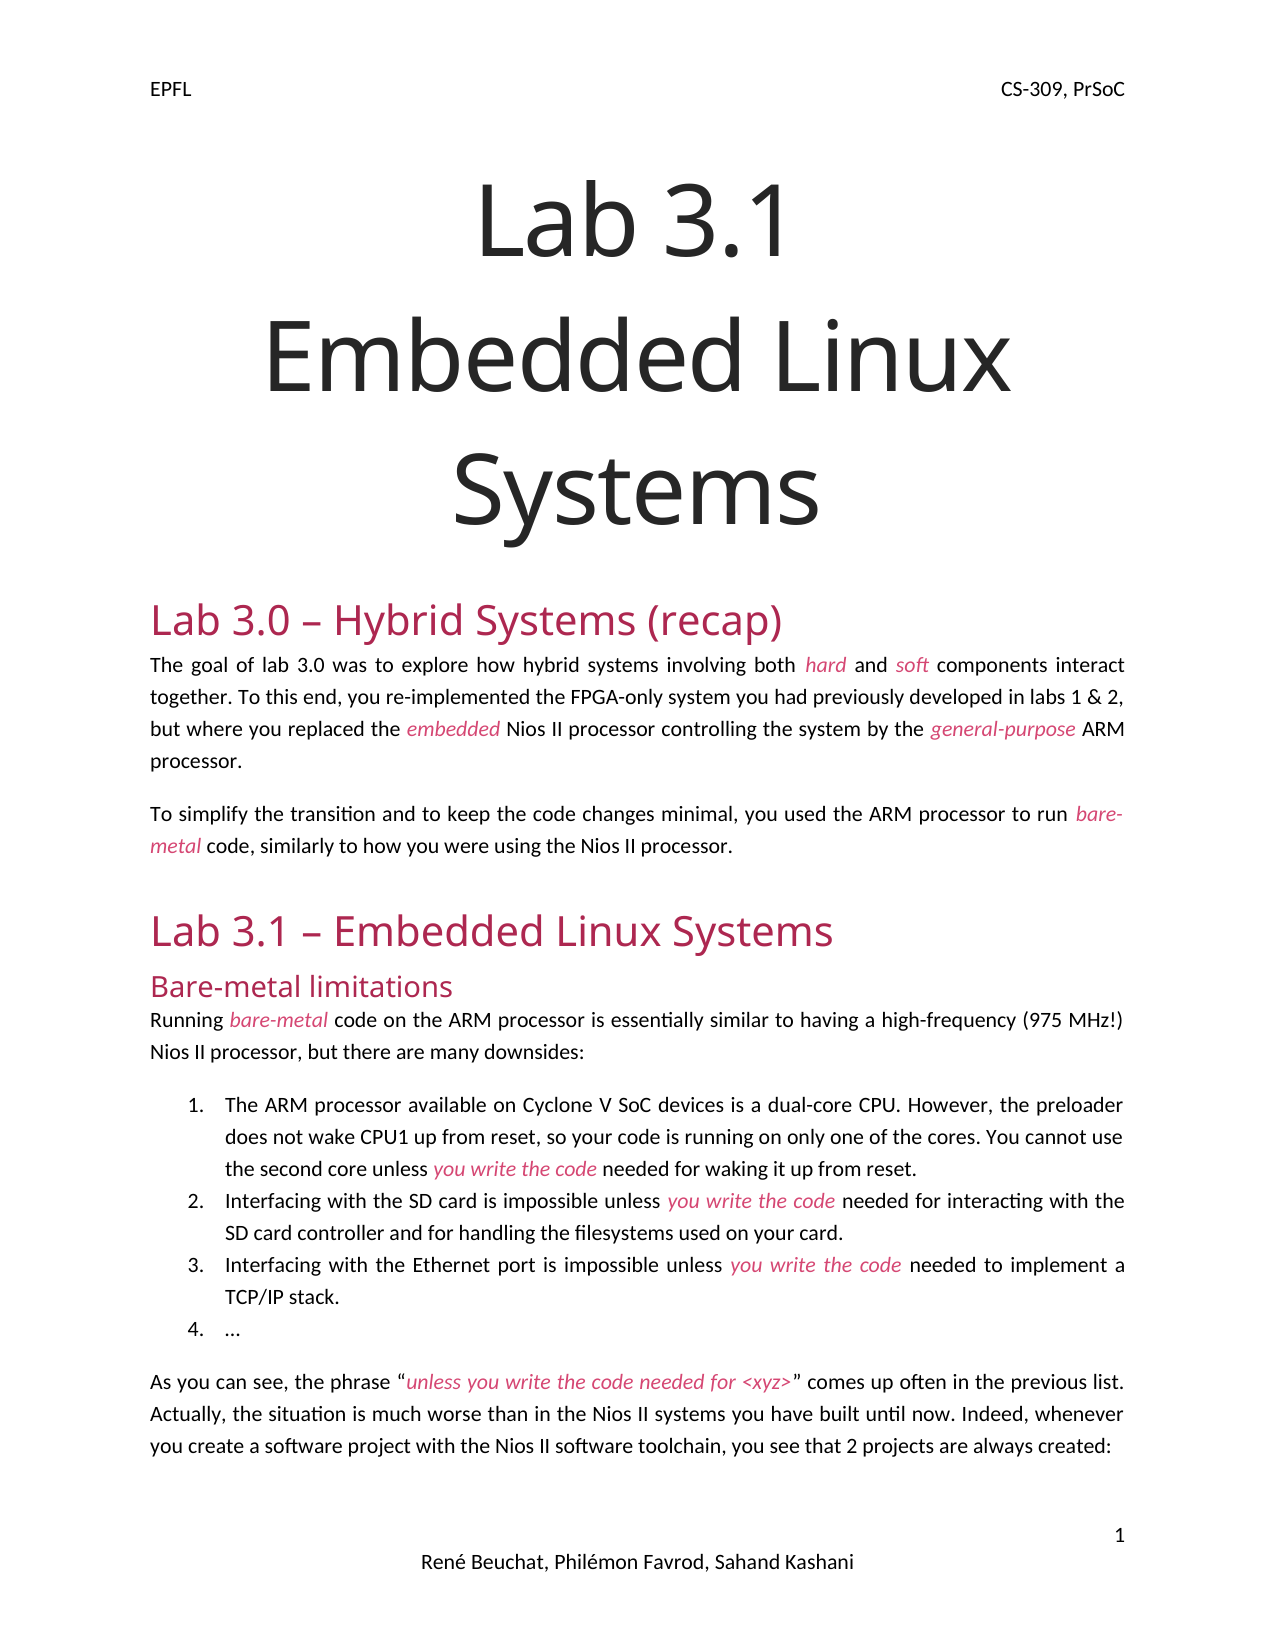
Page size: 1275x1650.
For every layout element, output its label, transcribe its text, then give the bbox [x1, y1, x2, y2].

text To simplify the transition and to keep the code changes minimal, you used the ARM processor to run bare-metal code, similarly to how you were using the Nios II processor. [150, 800, 1125, 859]
subtitle Lab 3.0 – Hybrid Systems (recap) [150, 590, 1125, 647]
text As you can see, the phrase “unless you write the code needed for <xyz>” comes up often in the previous list. Actually, the situation is much worse than in the Nios II systems you have built until now. Indeed, whenever you create a software project with the Nios II software toolchain, you see that 2 projects are always created: [150, 1368, 1125, 1458]
text The goal of lab 3.0 was to explore how hybrid systems involving both hard and soft components interact together. To this end, you re-implemented the FPGA-only system you had previously developed in labs 1 & 2, but where you replaced the embedded Nios II processor controlling the system by the general-purpose ARM processor. [150, 651, 1125, 774]
list Interfacing with the SD card is impossible unless you write the code needed for interacting with the SD card controller and for handling the filesystems used on your card. [187, 1187, 1125, 1246]
title Lab 3.1 [150, 150, 1125, 286]
title Embedded Linux Systems [150, 286, 1125, 553]
text Running bare-metal code on the ARM processor is essentially similar to having a high-frequency (975 MHz!) Nios II processor, but there are many downsides: [150, 1006, 1125, 1065]
list The ARM processor available on Cyclone V SoC devices is a dual-core CPU. However, the preloader does not wake CPU1 up from reset, so your code is running on only one of the cores. You cannot use the second core unless you write the code needed for waking it up from reset. [187, 1091, 1125, 1182]
subtitle Lab 3.1 – Embedded Linux Systems [150, 902, 1125, 958]
list Interfacing with the Ethernet port is impossible unless you write the code needed to implement a TCP/IP stack. [187, 1251, 1125, 1310]
subtitle Bare-metal limitations [150, 967, 1125, 1006]
list … [187, 1315, 1125, 1342]
